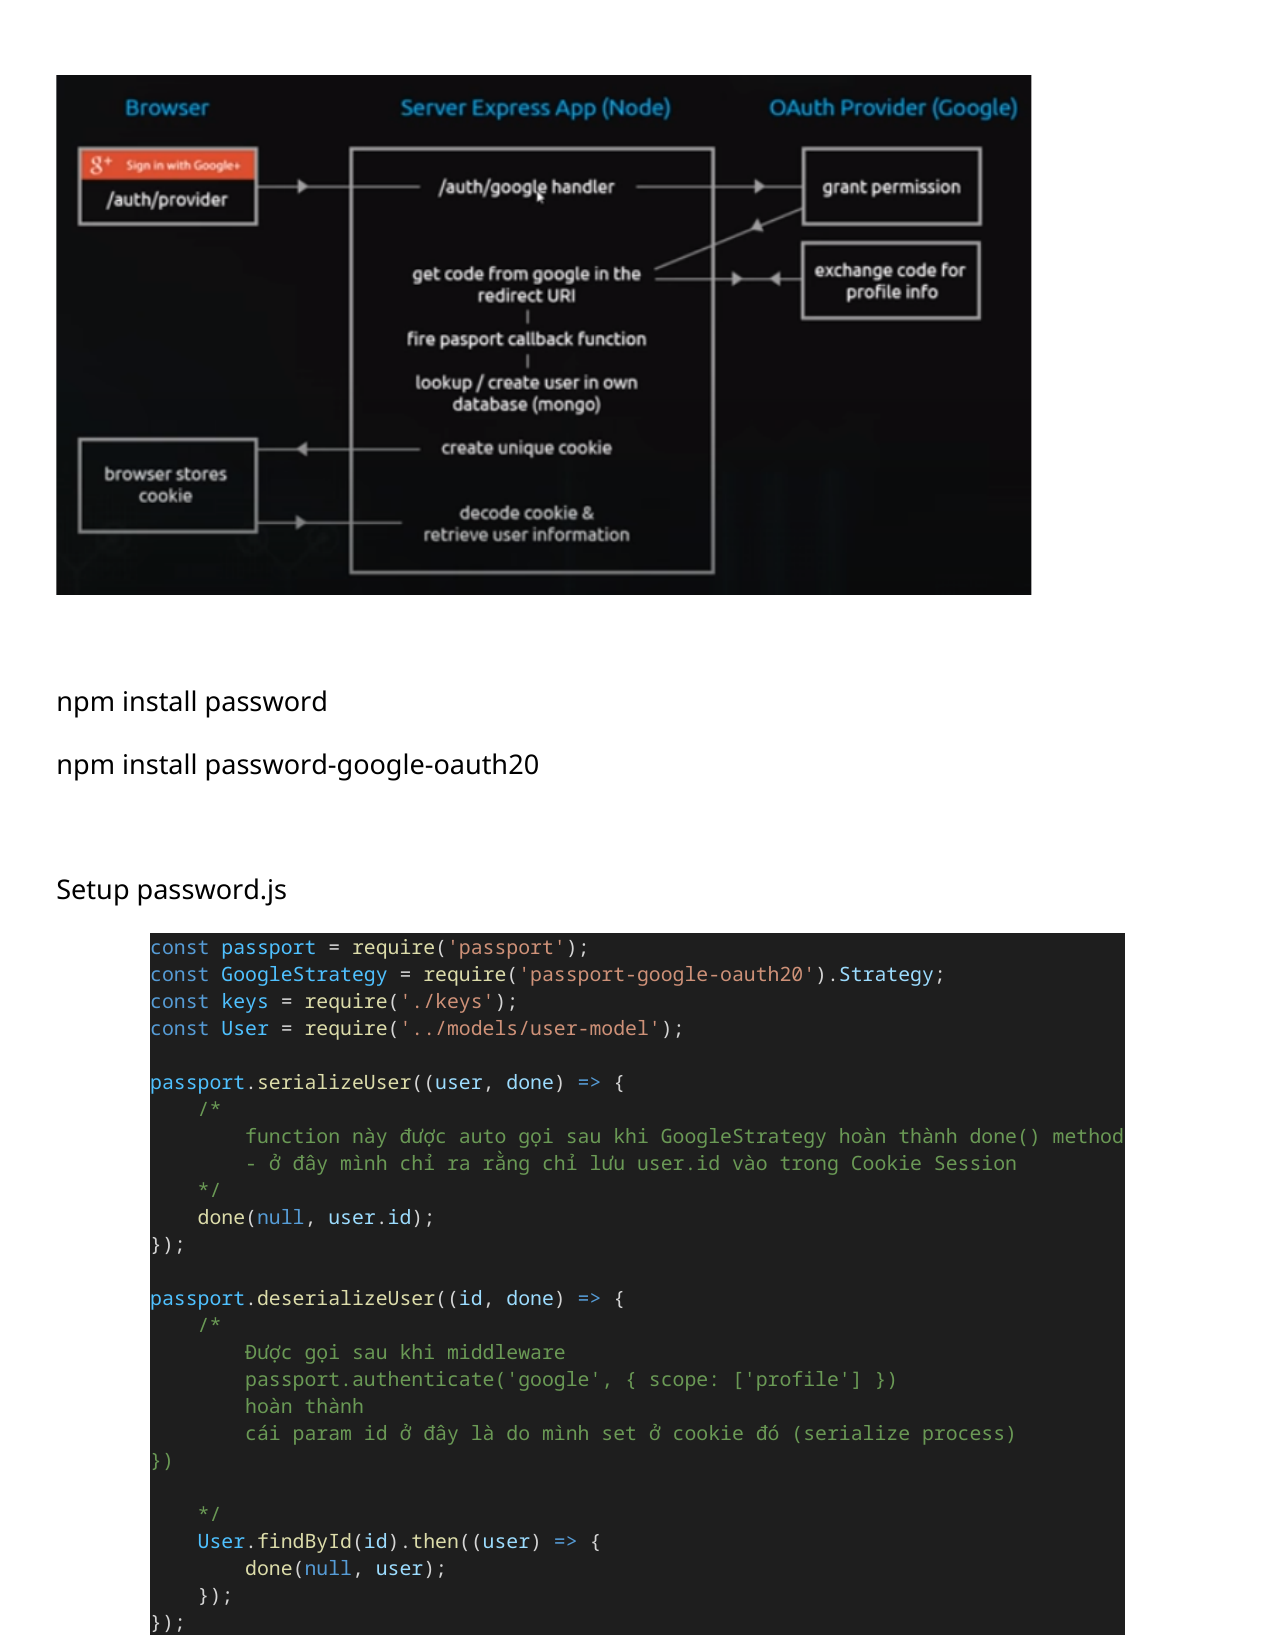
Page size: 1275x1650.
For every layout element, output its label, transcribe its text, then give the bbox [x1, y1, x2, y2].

text }) [150, 1446, 1125, 1473]
text const keys = require('./keys'); [150, 987, 1125, 1014]
text done(null, user.id); [150, 1203, 1125, 1230]
text npm install password [56, 683, 1125, 719]
text passport.deserializeUser((id, done) => { [150, 1284, 1125, 1311]
text done(null, user); [150, 1554, 1125, 1581]
text hoàn thành [150, 1392, 1125, 1419]
text cái param id ở đây là do mình set ở cookie đó (serialize process) [150, 1419, 1125, 1446]
text const passport = require('passport'); [150, 933, 1125, 961]
text */ [150, 1500, 1125, 1527]
text passport.serializeUser((user, done) => { [150, 1068, 1125, 1095]
text function này được auto gọi sau khi GoogleStrategy hoàn thành done() method [150, 1122, 1125, 1149]
text npm install password-google-oauth20 [56, 745, 1125, 782]
text - ở đây mình chỉ ra rằng chỉ lưu user.id vào trong Cookie Session [150, 1149, 1125, 1176]
text }); [150, 1608, 1125, 1635]
text /* [150, 1095, 1125, 1122]
text Được gọi sau khi middleware [150, 1338, 1125, 1365]
text User.findById(id).then((user) => { [150, 1527, 1125, 1554]
text /* [150, 1311, 1125, 1338]
text */ [150, 1176, 1125, 1203]
text }); [150, 1230, 1125, 1257]
text }); [150, 1581, 1125, 1608]
picture [56, 75, 1032, 595]
text Setup password.js [56, 871, 1125, 908]
text const User = require('../models/user-model'); [150, 1014, 1125, 1041]
text const GoogleStrategy = require('passport-google-oauth20').Strategy; [150, 961, 1125, 987]
text passport.authenticate('google', { scope: ['profile'] }) [150, 1365, 1125, 1392]
